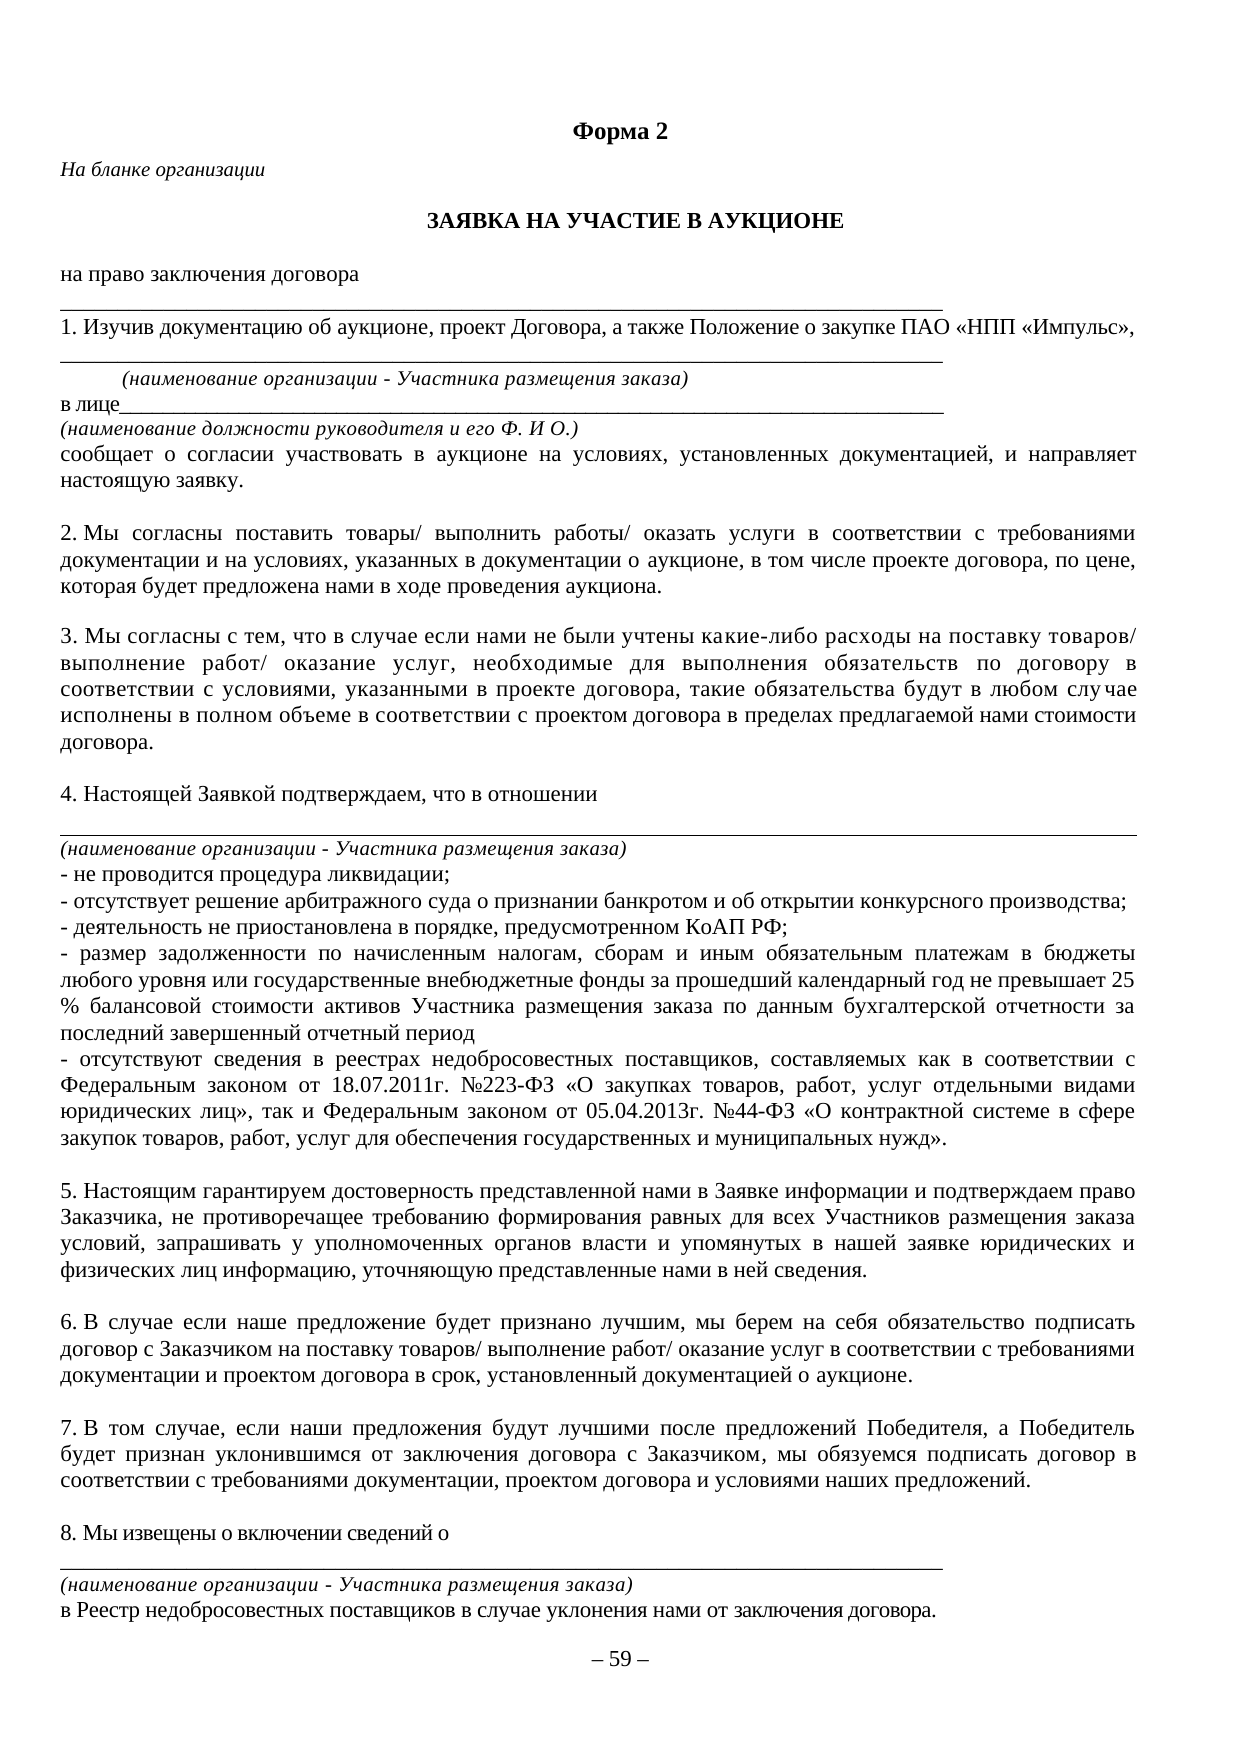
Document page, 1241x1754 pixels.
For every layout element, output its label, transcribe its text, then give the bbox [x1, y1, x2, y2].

text 8. Мы извещены о включении сведений о [60, 1519, 1137, 1546]
text 5. Настоящим гарантируем достоверность представленной нами в Заявке информации и подтверждаем право Заказчика, не противоречащее требованию формирования равных для всех Участников размещения заказа условий, запрашивать у уполномоченных органов власти и упомянутых в нашей заявке юридических и физических лиц информацию, уточняющую представленные нами в ней сведения. [60, 1177, 1137, 1282]
text (наименование должности руководителя и его Ф. И О.) [60, 416, 1137, 440]
text - отсутствует решение арбитражного суда о признании банкротом и об открытии конкурсного производства; [60, 887, 1137, 913]
text 1. Изучив документацию об аукционе, проект Договора, а также Положение о закупке ПАО «НПП «Импульс», [60, 313, 1137, 339]
text 7. В том случае, если наши предложения будут лучшими после предложений Победителя, а Победитель будет признан уклонившимся от заключения договора с Заказчиком, мы обязуемся подписать договор в соответствии с требованиями документации, проектом договора и условиями наших предложений. [60, 1414, 1137, 1493]
text (наименование организации - Участника размещения заказа) [60, 366, 1137, 390]
text в Реестр недобросовестных поставщиков в случае уклонения нами от заключения договора. [60, 1596, 1137, 1622]
text 3. Мы согласны с тем, что в случае если нами не были учтены какие-либо расходы на поставку товаров/ выполнение работ/ оказание услуг, необходимые для выполнения обязательств по договору в соответствии с условиями, указанными в проекте договора, такие обязательства будут в любом случае исполнены в полном объеме в соответствии с проектом договора в пределах предлагаемой нами стоимости договора. [60, 622, 1137, 754]
text - не проводится процедура ликвидации; [60, 860, 1137, 887]
text сообщает о согласии участвовать в аукционе на условиях, установленных документацией, и направляет настоящую заявку. [60, 440, 1137, 493]
text в лице____________________________________________________________________________ [60, 390, 1137, 416]
text (наименование организации - Участника размещения заказа) [60, 1572, 1137, 1596]
text _____________________________________________________________________________ [60, 1546, 1137, 1572]
text _____________________________________________________________________________ [60, 339, 1137, 366]
text на право заключения договора [60, 260, 1137, 287]
text 4. Настоящей Заявкой подтверждаем, что в отношении [60, 781, 1137, 807]
text _____________________________________________________________________________ [60, 287, 1137, 313]
text ЗАЯВКА НА УЧАСТИЕ В АУКЦИОНЕ [60, 208, 1137, 234]
text - деятельность не приостановлена в порядке, предусмотренном КоАП РФ; [60, 913, 1137, 939]
subtitle Форма 2 [103, 116, 1137, 145]
text 6. В случае если наше предложение будет признано лучшим, мы берем на себя обязательство подписать договор с Заказчиком на поставку товаров/ выполнение работ/ оказание услуг в соответствии с требованиями документации и проектом договора в срок, установленный документацией о аукционе. [60, 1308, 1137, 1387]
text - отсутствуют сведения в реестрах недобросовестных поставщиков, составляемых как в соответствии с Федеральным законом от 18.07.2011г. №223-ФЗ «О закупках товаров, работ, услуг отдельными видами юридических лиц», так и Федеральным законом от 05.04.2013г. №44-ФЗ «О контрактной системе в сфере закупок товаров, работ, услуг для обеспечения государственных и муниципальных нужд». [60, 1045, 1137, 1150]
text - размер задолженности по начисленным налогам, сборам и иным обязательным платежам в бюджеты любого уровня или государственные внебюджетные фонды за прошедший календарный год не превышает 25 % балансовой стоимости активов Участника размещения заказа по данным бухгалтерской отчетности за последний завершенный отчетный период [60, 939, 1137, 1045]
text (наименование организации - Участника размещения заказа) [60, 836, 1137, 860]
text 2. Мы согласны поставить товары/ выполнить работы/ оказать услуги в соответствии с требованиями документации и на условиях, указанных в документации о аукционе, в том числе проекте договора, по цене, которая будет предложена нами в ходе проведения аукциона. [60, 519, 1137, 598]
text На бланке организации [60, 157, 1137, 181]
